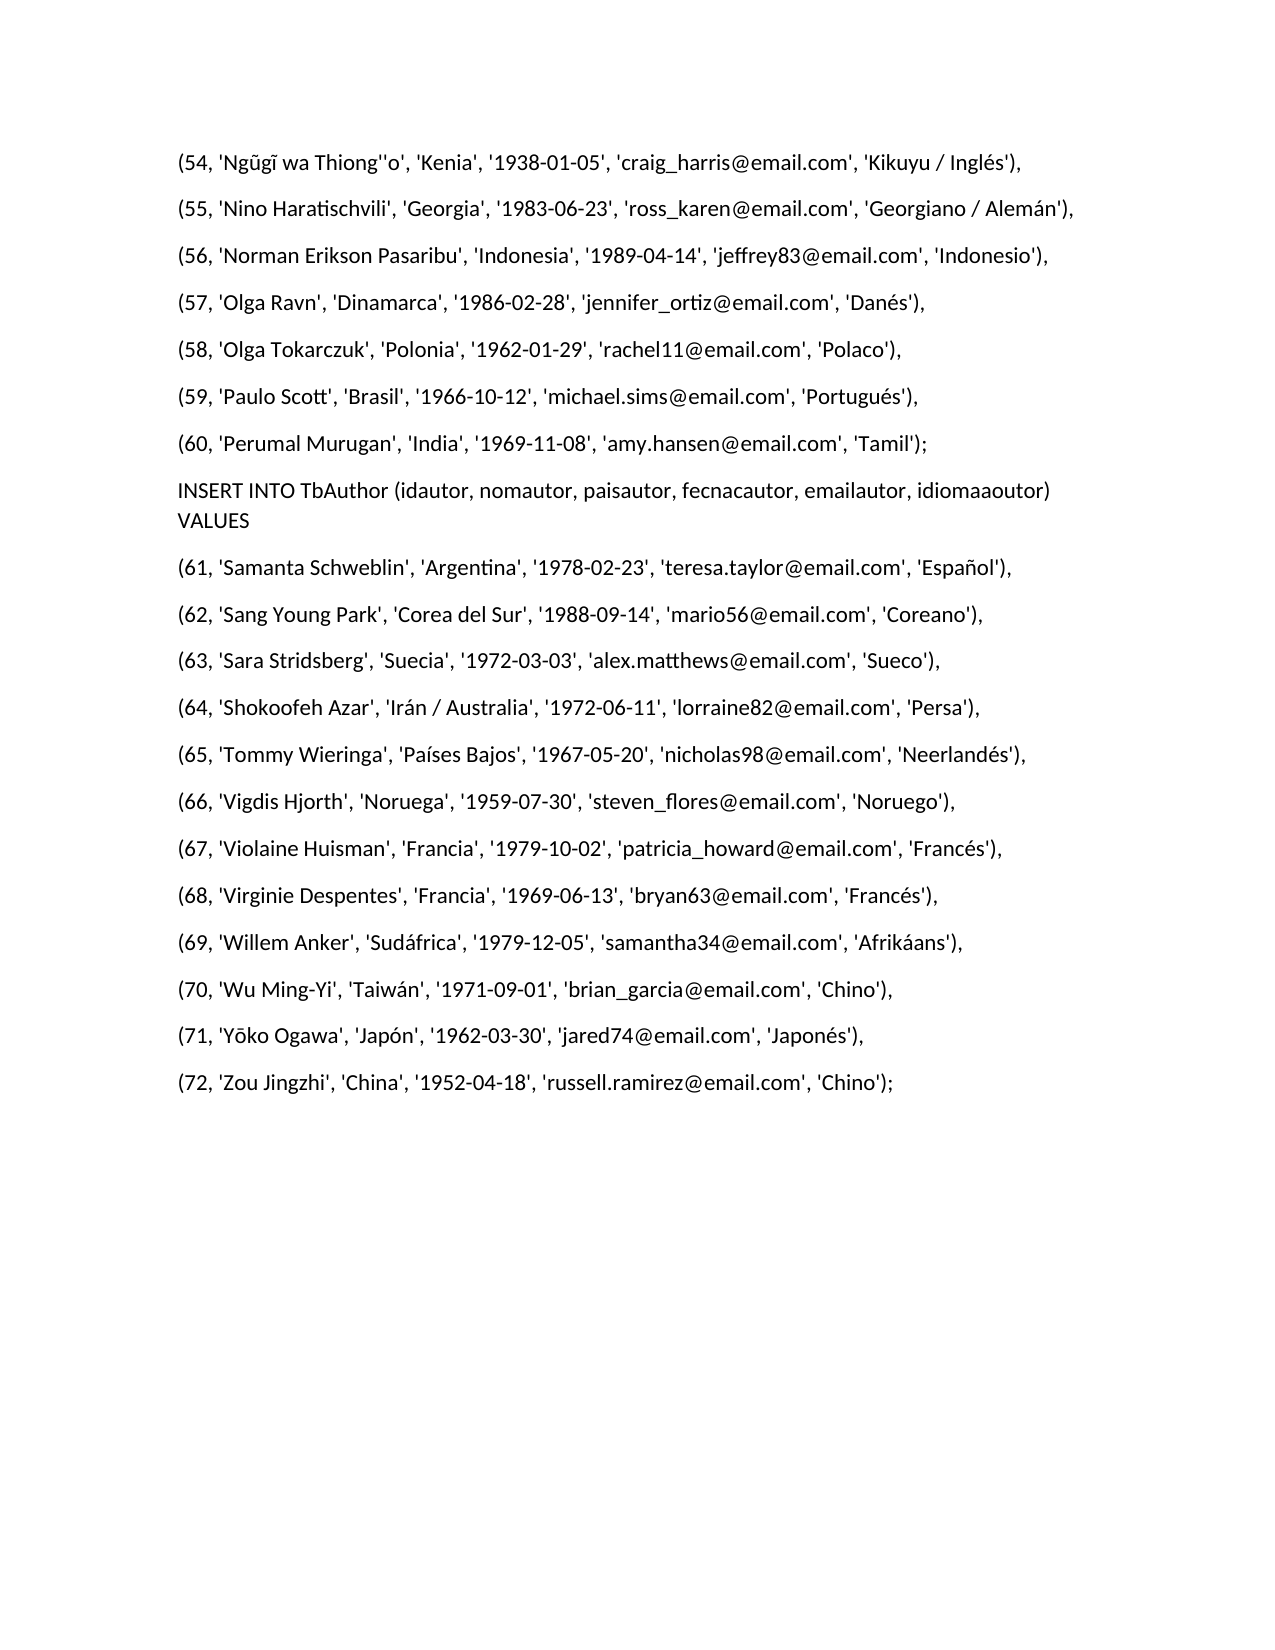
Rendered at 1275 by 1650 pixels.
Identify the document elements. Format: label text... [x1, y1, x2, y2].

text (59, 'Paulo Scott', 'Brasil', '1966-10-12', 'michael.sims@email.com', 'Portugués'), [177, 382, 1098, 410]
text (72, 'Zou Jingzhi', 'China', '1952-04-18', 'russell.ramirez@email.com', 'Chino'); [177, 1068, 1098, 1096]
text (58, 'Olga Tokarczuk', 'Polonia', '1962-01-29', 'rachel11@email.com', 'Polaco'), [177, 335, 1098, 363]
text (55, 'Nino Haratischvili', 'Georgia', '1983-06-23', 'ross_karen@email.com', 'Georgiano / Alemán'), [177, 194, 1098, 222]
text (56, 'Norman Erikson Pasaribu', 'Indonesia', '1989-04-14', 'jeffrey83@email.com', 'Indonesio'), [177, 241, 1098, 269]
text (54, 'Ngũgĩ wa Thiong''o', 'Kenia', '1938-01-05', 'craig_harris@email.com', 'Kikuyu / Inglés'), [177, 148, 1098, 176]
text (69, 'Willem Anker', 'Sudáfrica', '1979-12-05', 'samantha34@email.com', 'Afrikáans'), [177, 928, 1098, 956]
text (57, 'Olga Ravn', 'Dinamarca', '1986-02-28', 'jennifer_ortiz@email.com', 'Danés'), [177, 288, 1098, 316]
text (62, 'Sang Young Park', 'Corea del Sur', '1988-09-14', 'mario56@email.com', 'Coreano'), [177, 600, 1098, 628]
text (64, 'Shokoofeh Azar', 'Irán / Australia', '1972-06-11', 'lorraine82@email.com', 'Persa'), [177, 693, 1098, 721]
text (63, 'Sara Stridsberg', 'Suecia', '1972-03-03', 'alex.matthews@email.com', 'Sueco'), [177, 647, 1098, 674]
text (61, 'Samanta Schweblin', 'Argentina', '1978-02-23', 'teresa.taylor@email.com', 'Español'), [177, 553, 1098, 581]
text (68, 'Virginie Despentes', 'Francia', '1969-06-13', 'bryan63@email.com', 'Francés'), [177, 881, 1098, 909]
text (60, 'Perumal Murugan', 'India', '1969-11-08', 'amy.hansen@email.com', 'Tamil'); [177, 429, 1098, 457]
text (70, 'Wu Ming-Yi', 'Taiwán', '1971-09-01', 'brian_garcia@email.com', 'Chino'), [177, 975, 1098, 1003]
text (66, 'Vigdis Hjorth', 'Noruega', '1959-07-30', 'steven_flores@email.com', 'Noruego'), [177, 787, 1098, 815]
text (67, 'Violaine Huisman', 'Francia', '1979-10-02', 'patricia_howard@email.com', 'Francés'), [177, 834, 1098, 862]
text (71, 'Yōko Ogawa', 'Japón', '1962-03-30', 'jared74@email.com', 'Japonés'), [177, 1022, 1098, 1049]
text (65, 'Tommy Wieringa', 'Países Bajos', '1967-05-20', 'nicholas98@email.com', 'Neerlandés'), [177, 740, 1098, 768]
text INSERT INTO TbAuthor (idautor, nomautor, paisautor, fecnacautor, emailautor, idiomaaoutor) VALUES [177, 476, 1098, 534]
